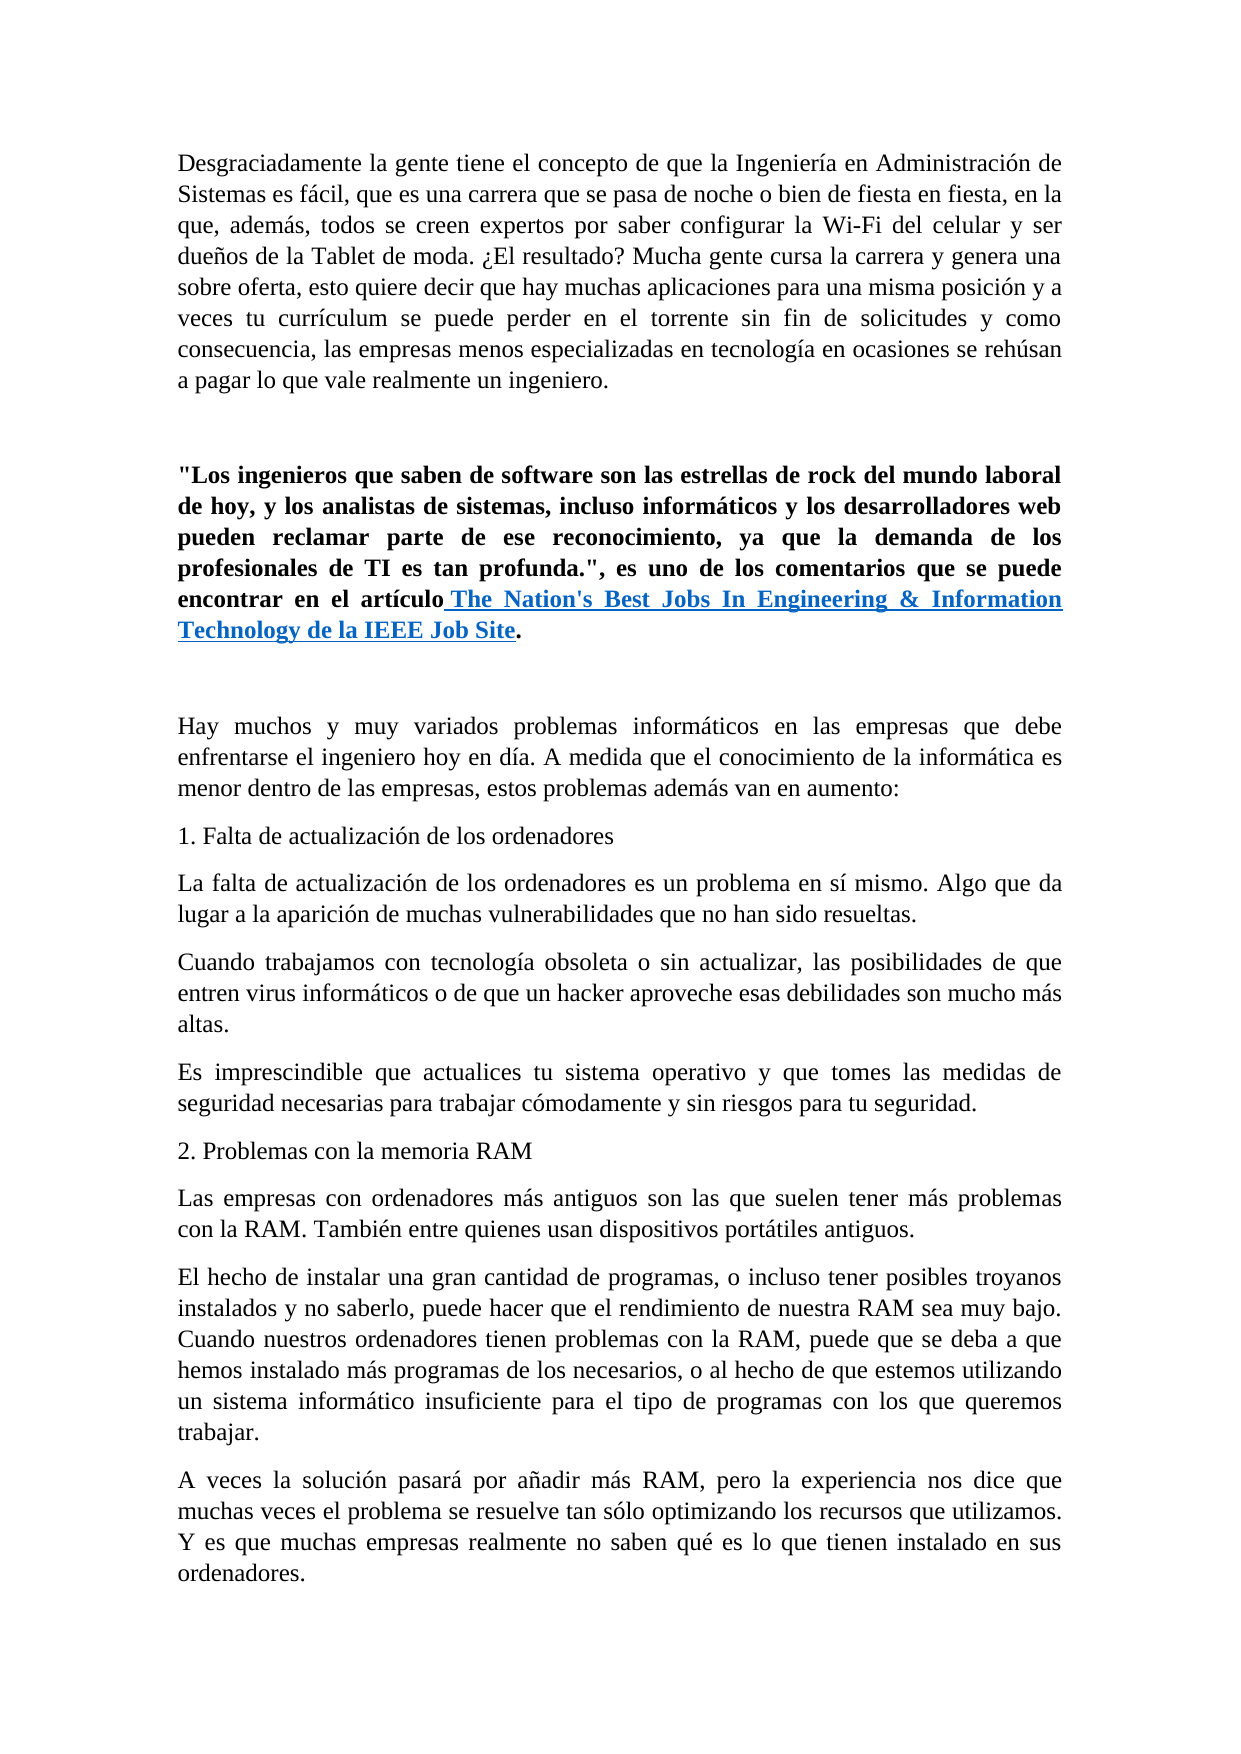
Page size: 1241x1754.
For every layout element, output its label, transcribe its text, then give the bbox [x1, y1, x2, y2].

text Cuando trabajamos con tecnología obsoleta o sin actualizar, las posibilidades de que entren virus informáticos o de que un hacker aproveche esas debilidades son mucho más altas. [177, 947, 1063, 1038]
text Desgraciadamente la gente tiene el concepto de que la Ingeniería en Administración de Sistemas es fácil, que es una carrera que se pasa de noche o bien de fiesta en fiesta, en la que, además, todos se creen expertos por saber configurar la Wi-Fi del celular y ser dueños de la Tablet de moda. ¿El resultado? Mucha gente cursa la carrera y genera una sobre oferta, esto quiere decir que hay muchas aplicaciones para una misma posición y a veces tu currículum se puede perder en el torrente sin fin de solicitudes y como consecuencia, las empresas menos especializadas en tecnología en ocasiones se rehúsan a pagar lo que vale realmente un ingeniero. [177, 148, 1063, 394]
text A veces la solución pasará por añadir más RAM, pero la experiencia nos dice que muchas veces el problema se resuelve tan sólo optimizando los recursos que utilizamos. Y es que muchas empresas realmente no saben qué es lo que tienen instalado en sus ordenadores. [177, 1465, 1063, 1587]
text "Los ingenieros que saben de software son las estrellas de rock del mundo laboral de hoy, y los analistas de sistemas, incluso informáticos y los desarrolladores web pueden reclamar parte de ese reconocimiento, ya que la demanda de los profesionales de TI es tan profunda.", es uno de los comentarios que se puede encontrar en el artículo The Nation's Best Jobs In Engineering & Information Technology de la IEEE Job Site. [177, 460, 1063, 644]
text 1. Falta de actualización de los ordenadores [177, 821, 1063, 849]
text 2. Problemas con la memoria RAM [177, 1136, 1063, 1164]
text La falta de actualización de los ordenadores es un problema en sí mismo. Algo que da lugar a la aparición de muchas vulnerabilidades que no han sido resueltas. [177, 868, 1063, 928]
text El hecho de instalar una gran cantidad de programas, o incluso tener posibles troyanos instalados y no saberlo, puede hacer que el rendimiento de nuestra RAM sea muy bajo. Cuando nuestros ordenadores tienen problemas con la RAM, puede que se deba a que hemos instalado más programas de los necesarios, o al hecho de que estemos utilizando un sistema informático insuficiente para el tipo de programas con los que queremos trabajar. [177, 1262, 1063, 1446]
text Es imprescindible que actualices tu sistema operativo y que tomes las medidas de seguridad necesarias para trabajar cómodamente y sin riesgos para tu seguridad. [177, 1057, 1063, 1117]
text Hay muchos y muy variados problemas informáticos en las empresas que debe enfrentarse el ingeniero hoy en día. A medida que el conocimiento de la informática es menor dentro de las empresas, estos problemas además van en aumento: [177, 711, 1063, 802]
text Las empresas con ordenadores más antiguos son las que suelen tener más problemas con la RAM. También entre quienes usan dispositivos portátiles antiguos. [177, 1183, 1063, 1243]
